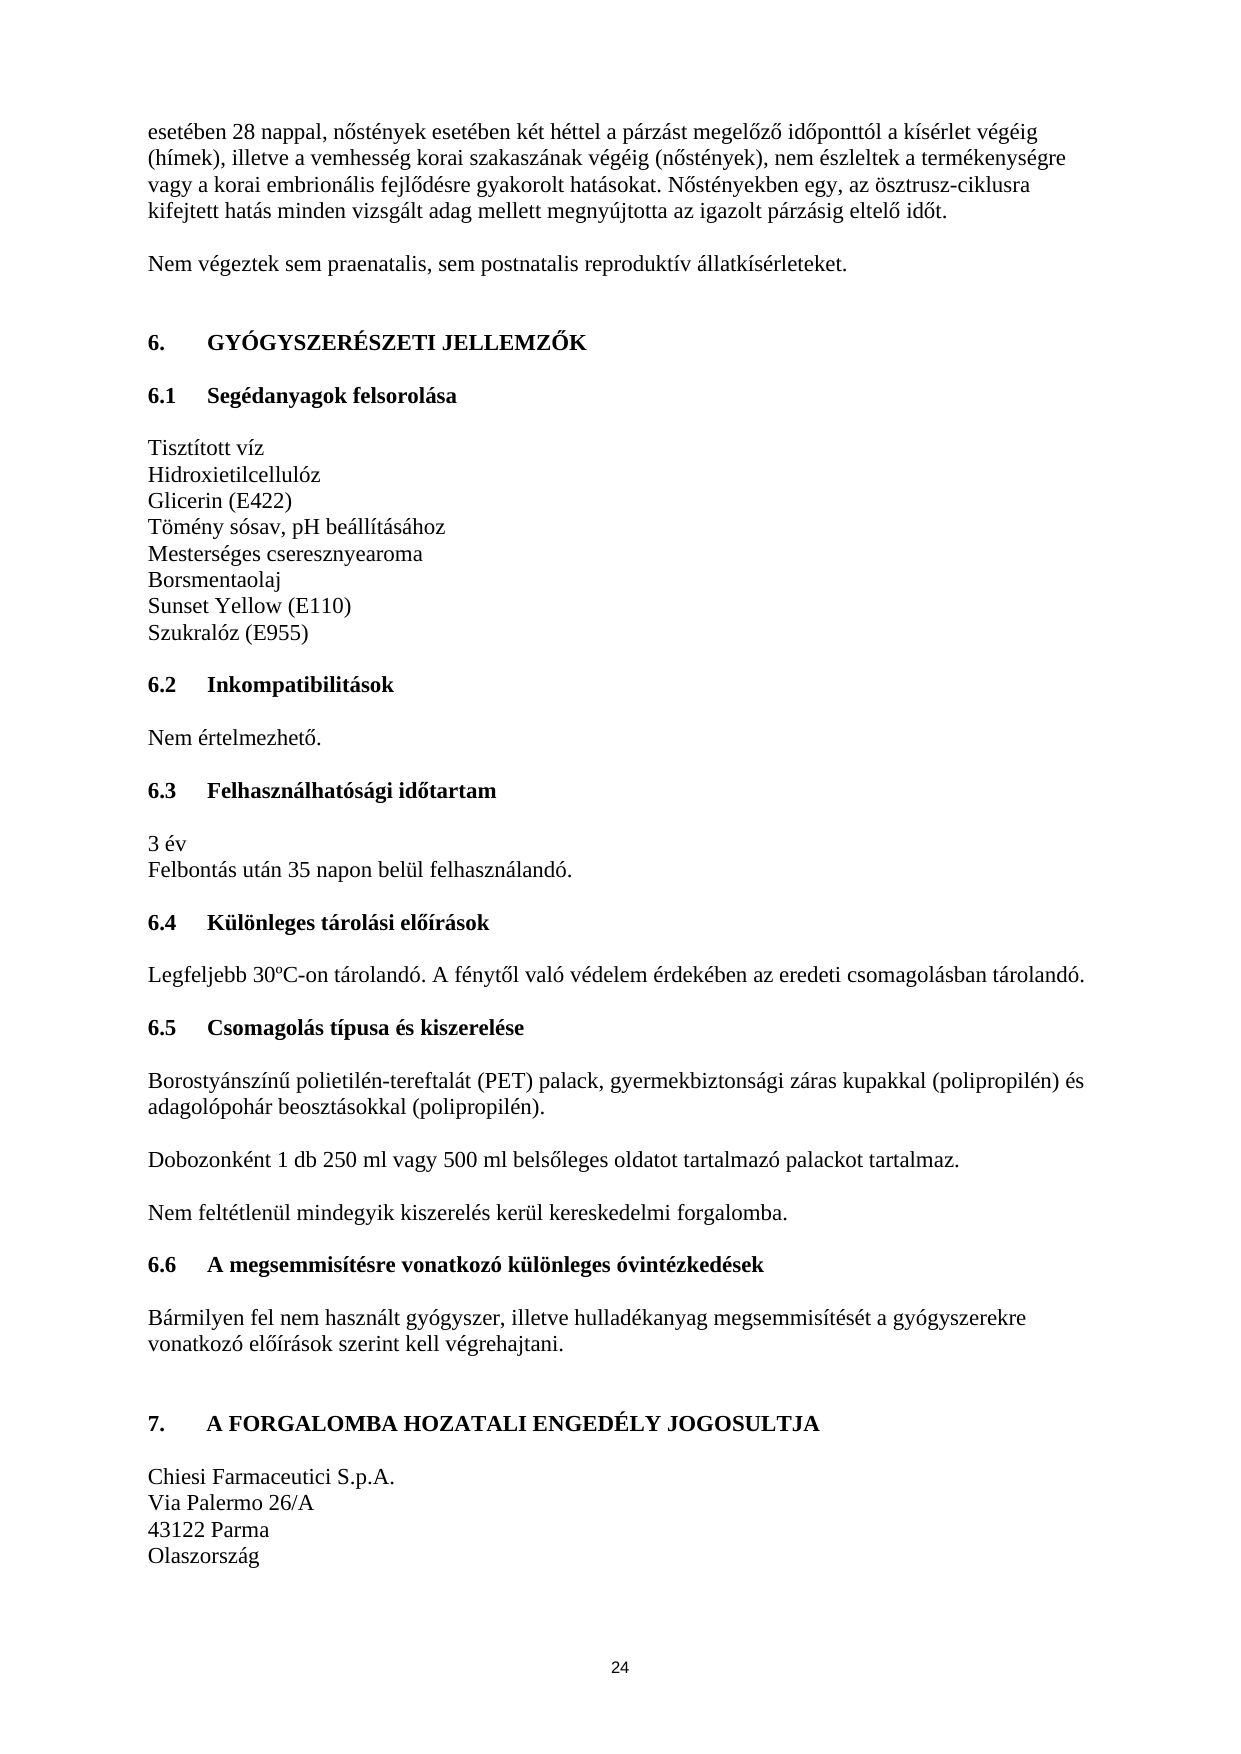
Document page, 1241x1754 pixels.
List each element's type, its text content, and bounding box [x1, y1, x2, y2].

text 6.1 Segédanyagok felsorolása [148, 382, 1092, 408]
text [148, 118, 1092, 223]
text Tisztított víz [148, 434, 1092, 461]
text 6.4 Különleges tárolási előírások [148, 909, 1092, 935]
text Mesterséges cseresznyearoma [148, 540, 1092, 566]
text Bármilyen fel nem használt gyógyszer, illetve hulladékanyag megsemmisítését a gyógyszerekre vonatkozó előírások szerint kell végrehajtani. [148, 1304, 1092, 1357]
text Borsmentaolaj [148, 566, 1092, 592]
text Felbontás után 35 napon belül felhasználandó. [148, 856, 1092, 882]
text 43122 Parma [148, 1516, 1092, 1542]
text Via Palermo 26/A [148, 1489, 1092, 1516]
text Nem értelmezhető. [148, 724, 1092, 751]
text 7. A FORGALOMBA HOZATALI ENGEDÉLY JOGOSULTJA [148, 1409, 1092, 1437]
text Szukralóz (E955) [148, 619, 1092, 645]
text 3 év [148, 830, 1092, 856]
text Tömény sósav, pH beállításához [148, 513, 1092, 540]
text Dobozonként 1 db 250 ml vagy 500 ml belsőleges oldatot tartalmazó palackot tartalmaz. [148, 1146, 1092, 1172]
text Legfeljebb 30ºC-on tárolandó. A fénytől való védelem érdekében az eredeti csomagolásban tárolandó. [148, 961, 1092, 988]
text 6.5 Csomagolás típusa és kiszerelése [148, 1014, 1092, 1041]
text Glicerin (E422) [148, 487, 1092, 513]
text Nem feltétlenül mindegyik kiszerelés kerül kereskedelmi forgalomba. [148, 1199, 1092, 1225]
text Chiesi Farmaceutici S.p.A. [148, 1463, 1092, 1489]
text 6.6 A megsemmisítésre vonatkozó különleges óvintézkedések [148, 1251, 1092, 1278]
text Hidroxietilcellulóz [148, 461, 1092, 487]
text Olaszország [148, 1542, 1092, 1568]
text Sunset Yellow (E110) [148, 592, 1092, 619]
text 6.2 Inkompatibilitások [148, 672, 1092, 698]
text 6.3 Felhasználhatósági időtartam [148, 777, 1092, 803]
text 6. gyógyszerészeti jellemzők [148, 329, 1092, 355]
text Borostyánszínű polietilén-tereftalát (PET) palack, gyermekbiztonsági záras kupakkal (polipropilén) és adagolópohár beosztásokkal (polipropilén). [148, 1067, 1092, 1119]
text Nem végeztek sem praenatalis, sem postnatalis reproduktív állatkísérleteket. [148, 250, 1092, 276]
